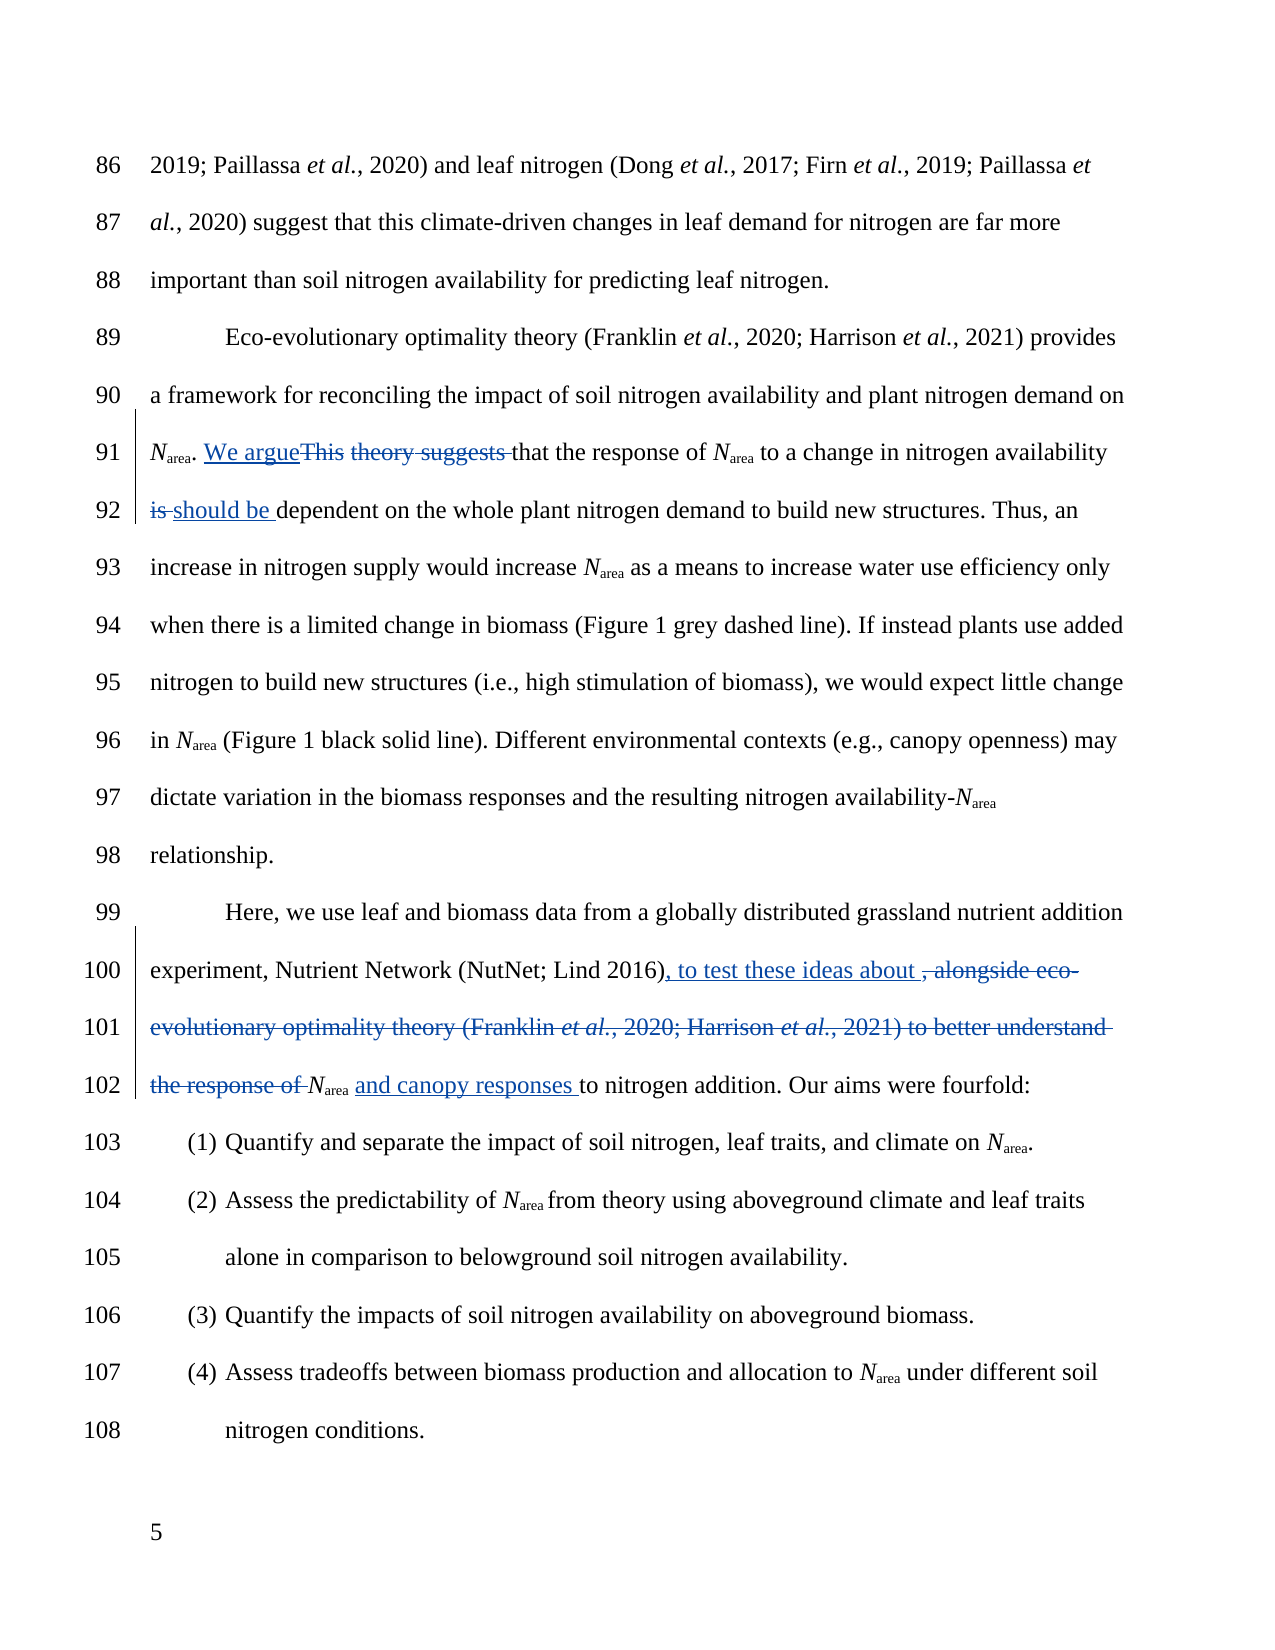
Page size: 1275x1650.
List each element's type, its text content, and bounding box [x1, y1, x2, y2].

text Eco-evolutionary optimality theory (Franklin et al., 2020; Harrison et al., 2021) provides a framework for reconciling the impact of soil nitrogen availability and plant nitrogen demand on Narea. that the response of Narea to a change in nitrogen availability dependent on the whole plant nitrogen demand to build new structures. Thus, an increase in nitrogen supply would increase Narea as a means to increase water use efficiency only when there is a limited change in biomass (Figure 1 grey dashed line). If instead plants use added nitrogen to build new structures (i.e., high stimulation of biomass), we would expect little change in Narea (Figure 1 black solid line). Different environmental contexts (e.g., canopy openness) may dictate variation in the biomass responses and the resulting nitrogen availability-Narea relationship. [150, 322, 1125, 869]
list Quantify and separate the impact of soil nitrogen, leaf traits, and climate on Narea. [187, 1127, 1125, 1156]
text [150, 150, 1125, 294]
text Here, we use leaf and biomass data from a globally distributed grassland nutrient addition experiment, Nutrient Network (NutNet; Lind 2016)Narea to nitrogen addition. Our aims were fourfold: [150, 897, 1125, 1099]
list Quantify the impacts of soil nitrogen availability on aboveground biomass. [187, 1300, 1125, 1329]
list Assess the predictability of Narea from theory using aboveground climate and leaf traits alone in comparison to belowground soil nitrogen availability. [187, 1185, 1125, 1271]
list Assess tradeoffs between biomass production and allocation to Narea under different soil nitrogen conditions. [187, 1357, 1125, 1444]
